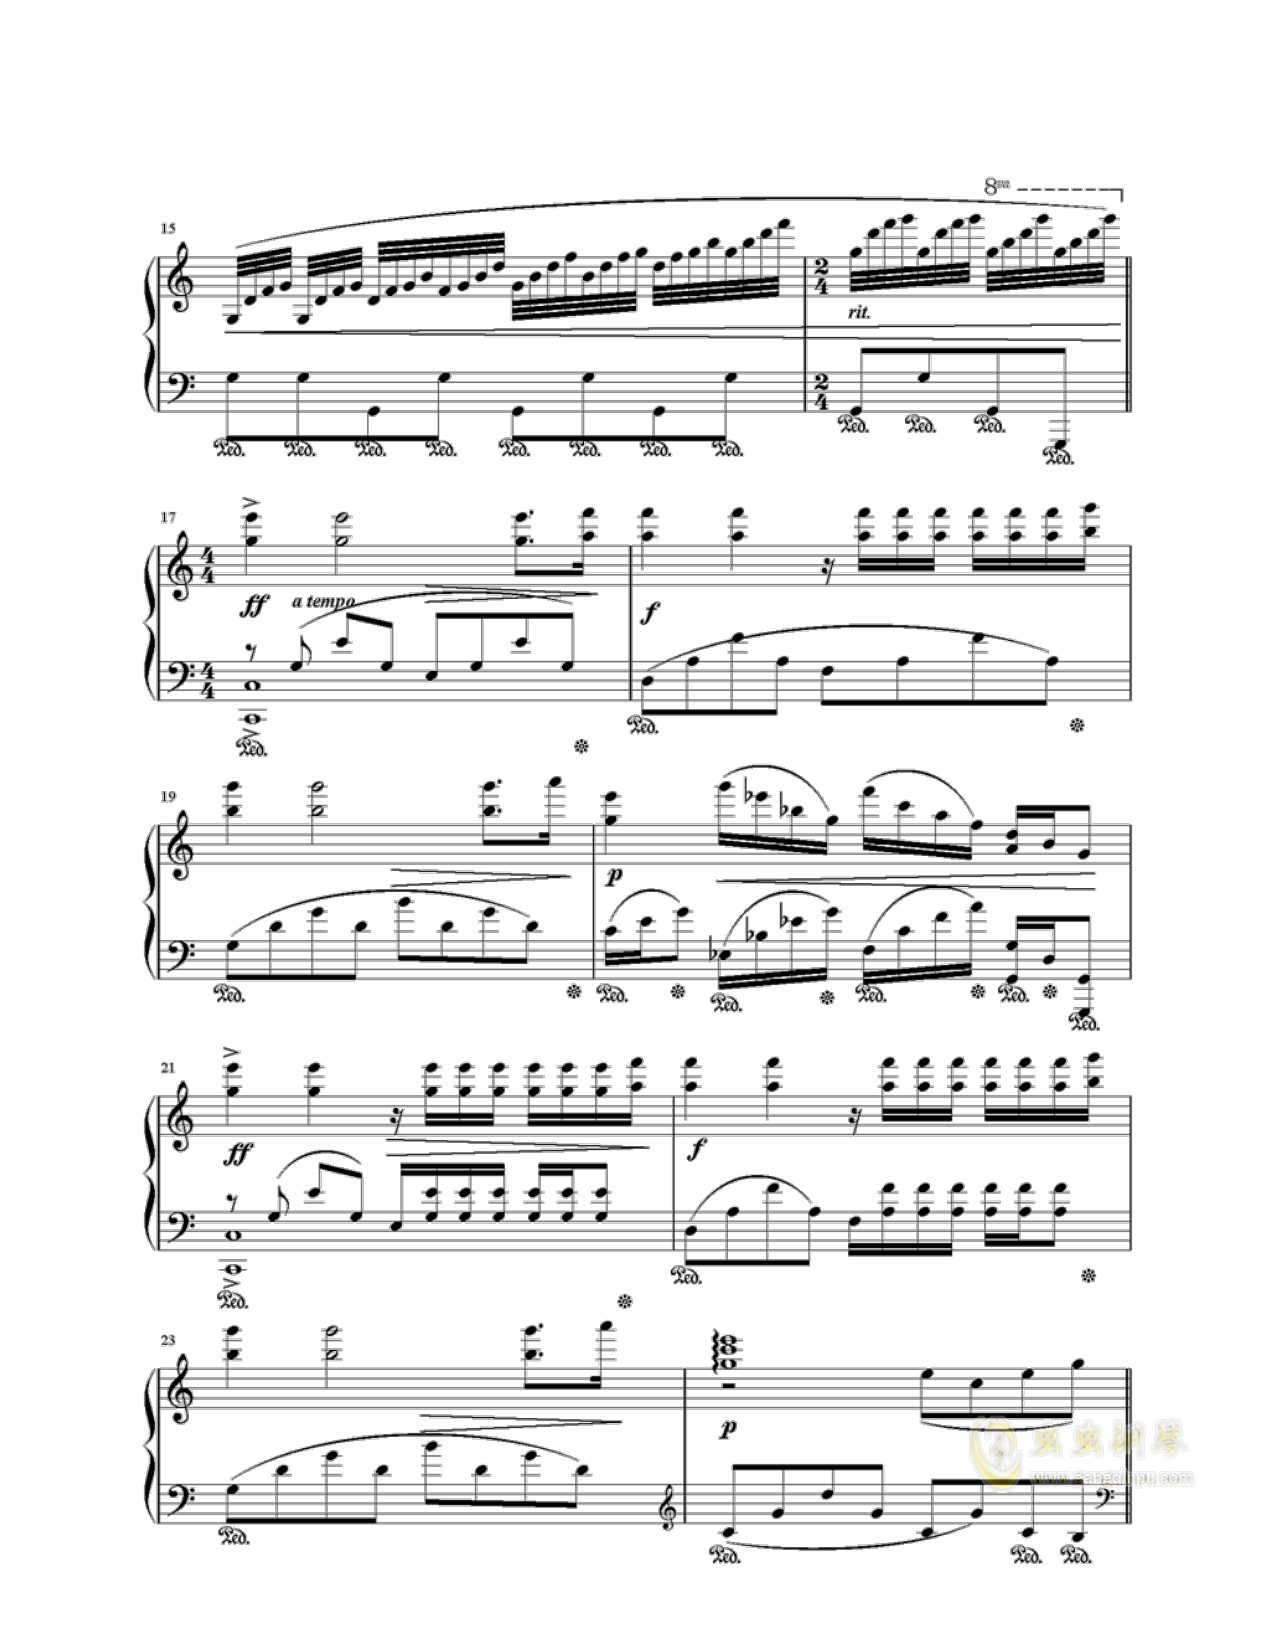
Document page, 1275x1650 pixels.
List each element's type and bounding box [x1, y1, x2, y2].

picture [76, 75, 1199, 1576]
